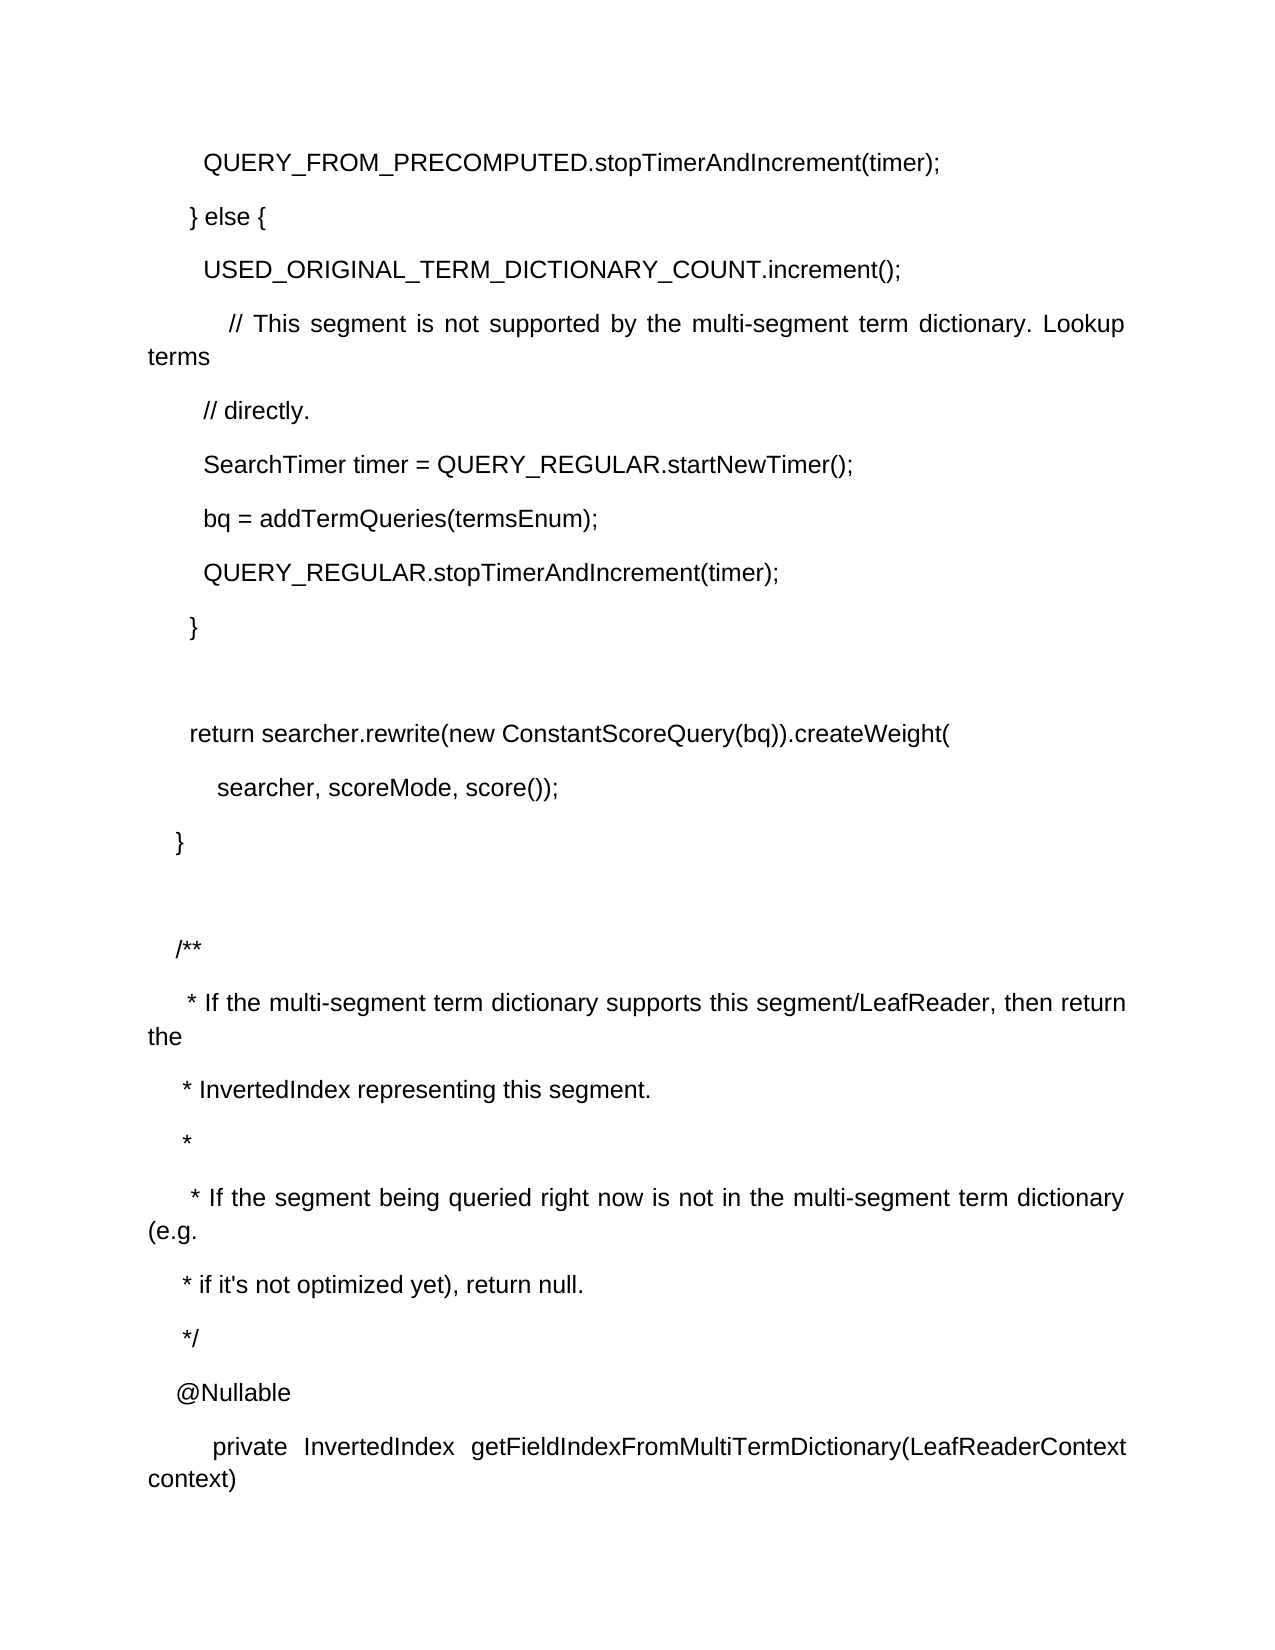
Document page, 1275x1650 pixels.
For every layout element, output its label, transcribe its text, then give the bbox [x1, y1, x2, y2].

text * If the multi-segment term dictionary supports this segment/LeafReader, then return the [148, 988, 1127, 1050]
text return searcher.rewrite(new ConstantScoreQuery(bq)).createWeight( [148, 719, 1127, 748]
text * InvertedIndex representing this segment. [148, 1075, 1127, 1104]
text } else { [148, 201, 1127, 230]
text @Nullable [148, 1378, 1127, 1406]
text // This segment is not supported by the multi-segment term dictionary. Lookup terms [148, 309, 1127, 371]
text * If the segment being queried right now is not in the multi-segment term dictionary (e.g. [148, 1183, 1127, 1245]
text /** [148, 934, 1127, 963]
text USED_ORIGINAL_TERM_DICTIONARY_COUNT.increment(); [148, 255, 1127, 284]
text } [148, 611, 1127, 640]
text searcher, scoreMode, score()); [148, 773, 1127, 802]
text QUERY_REGULAR.stopTimerAndIncrement(timer); [148, 558, 1127, 586]
text bq = addTermQueries(termsEnum); [148, 504, 1127, 532]
text * if it's not optimized yet), return null. [148, 1270, 1127, 1299]
text */ [148, 1324, 1127, 1352]
text * [148, 1129, 1127, 1158]
text private InvertedIndex getFieldIndexFromMultiTermDictionary(LeafReaderContext context) [148, 1431, 1127, 1493]
text SearchTimer timer = QUERY_REGULAR.startNewTimer(); [148, 450, 1127, 479]
text // directly. [148, 396, 1127, 425]
text QUERY_FROM_PRECOMPUTED.stopTimerAndIncrement(timer); [148, 148, 1127, 176]
text } [148, 827, 1127, 856]
